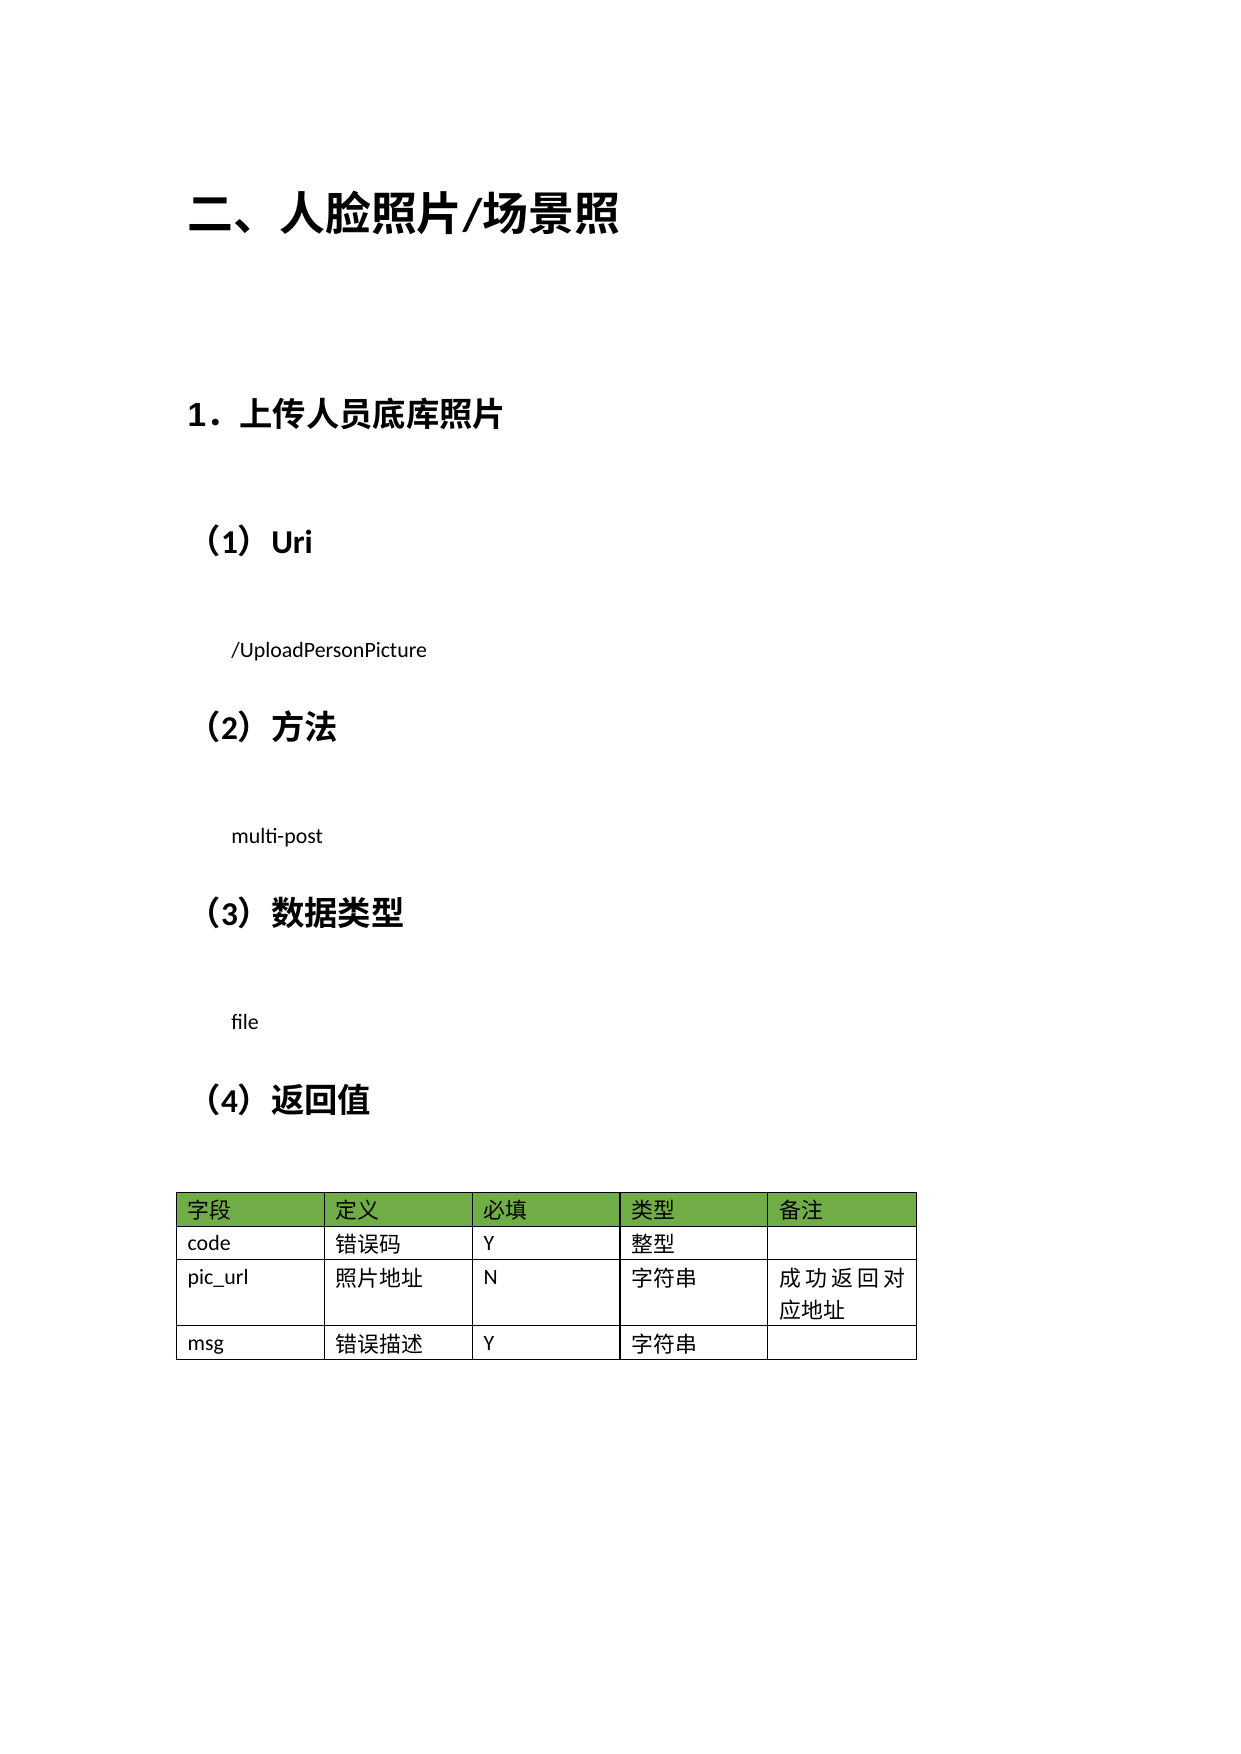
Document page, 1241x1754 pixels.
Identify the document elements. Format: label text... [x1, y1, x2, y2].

subtitle 上传人员底库照片 [187, 387, 1053, 452]
table_cell 错误码 [325, 1234, 472, 1266]
subtitle 返回值 [187, 1072, 1053, 1137]
table_header 字段 [177, 1200, 324, 1233]
table_header 定义 [325, 1200, 472, 1233]
list file [187, 1013, 1053, 1045]
table_header 类型 [621, 1200, 767, 1233]
list multi-post [187, 827, 1053, 859]
table_cell 错误描述 [325, 1334, 472, 1366]
table_cell [768, 1334, 916, 1366]
table_cell code [177, 1234, 324, 1266]
subtitle Uri [187, 513, 1053, 578]
table_header 备注 [768, 1200, 916, 1233]
subtitle 方法 [187, 700, 1053, 765]
table_cell Y [473, 1334, 619, 1366]
table_cell 字符串 [621, 1334, 767, 1366]
list /UploadPersonPicture [187, 640, 1053, 673]
subtitle 人脸照片/场景照 [187, 162, 1053, 259]
table_cell N [473, 1268, 619, 1332]
table_cell [768, 1234, 916, 1266]
table_cell msg [177, 1334, 324, 1366]
table_cell 字符串 [621, 1268, 767, 1332]
subtitle 数据类型 [187, 886, 1053, 951]
table_cell 整型 [621, 1234, 767, 1266]
table_cell pic_url [177, 1268, 324, 1332]
table_cell 成功返回对应地址 [768, 1268, 916, 1332]
table_cell Y [473, 1234, 619, 1266]
table_cell 照片地址 [325, 1268, 472, 1332]
table_header 必填 [473, 1200, 619, 1233]
